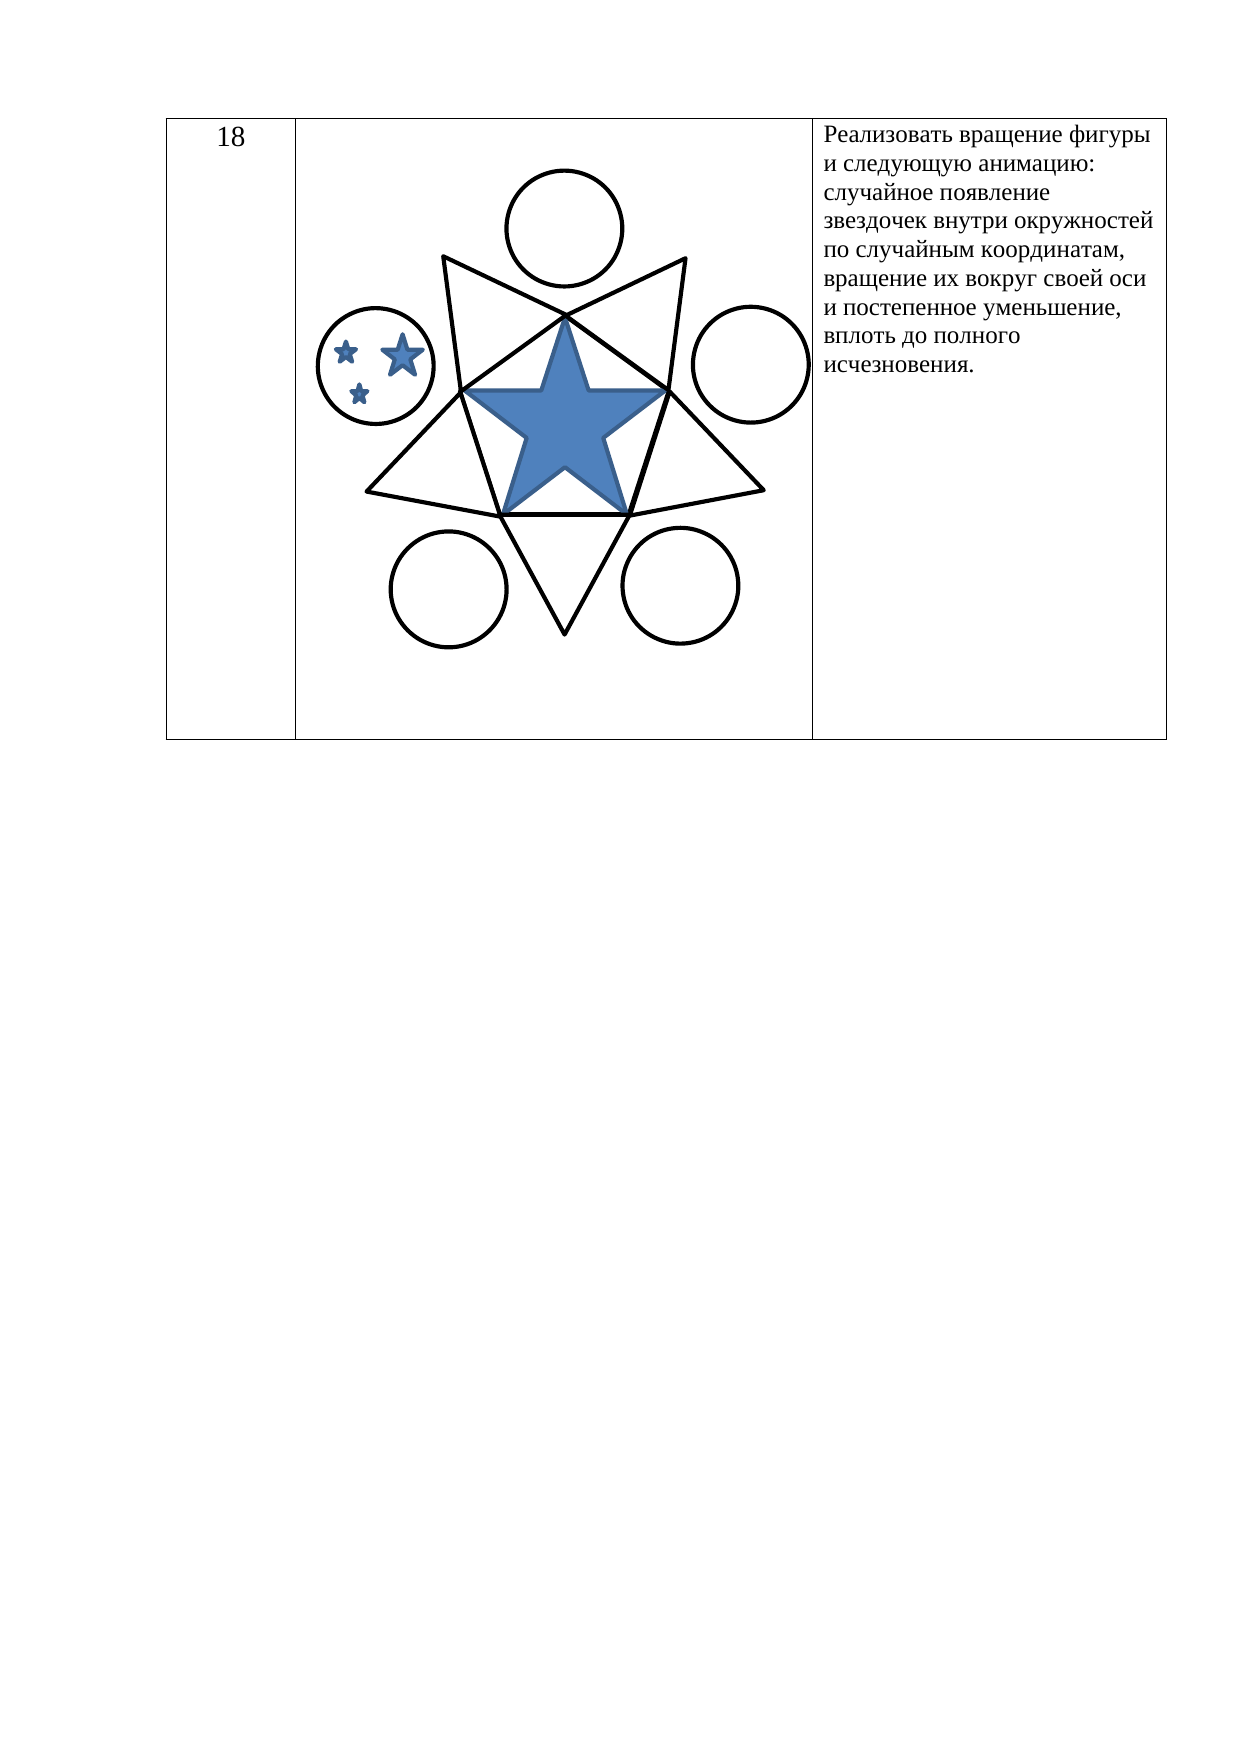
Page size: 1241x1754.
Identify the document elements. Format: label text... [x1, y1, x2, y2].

table_cell 18 [167, 119, 295, 739]
table_cell [296, 119, 812, 739]
table_cell Реализовать вращение фигуры и следующую анимацию: случайное появление звездочек внутри окружностей по случайным координатам, вращение их вокруг своей оси и постепенное уменьшение, вплоть до полного исчезновения. [813, 119, 1166, 739]
